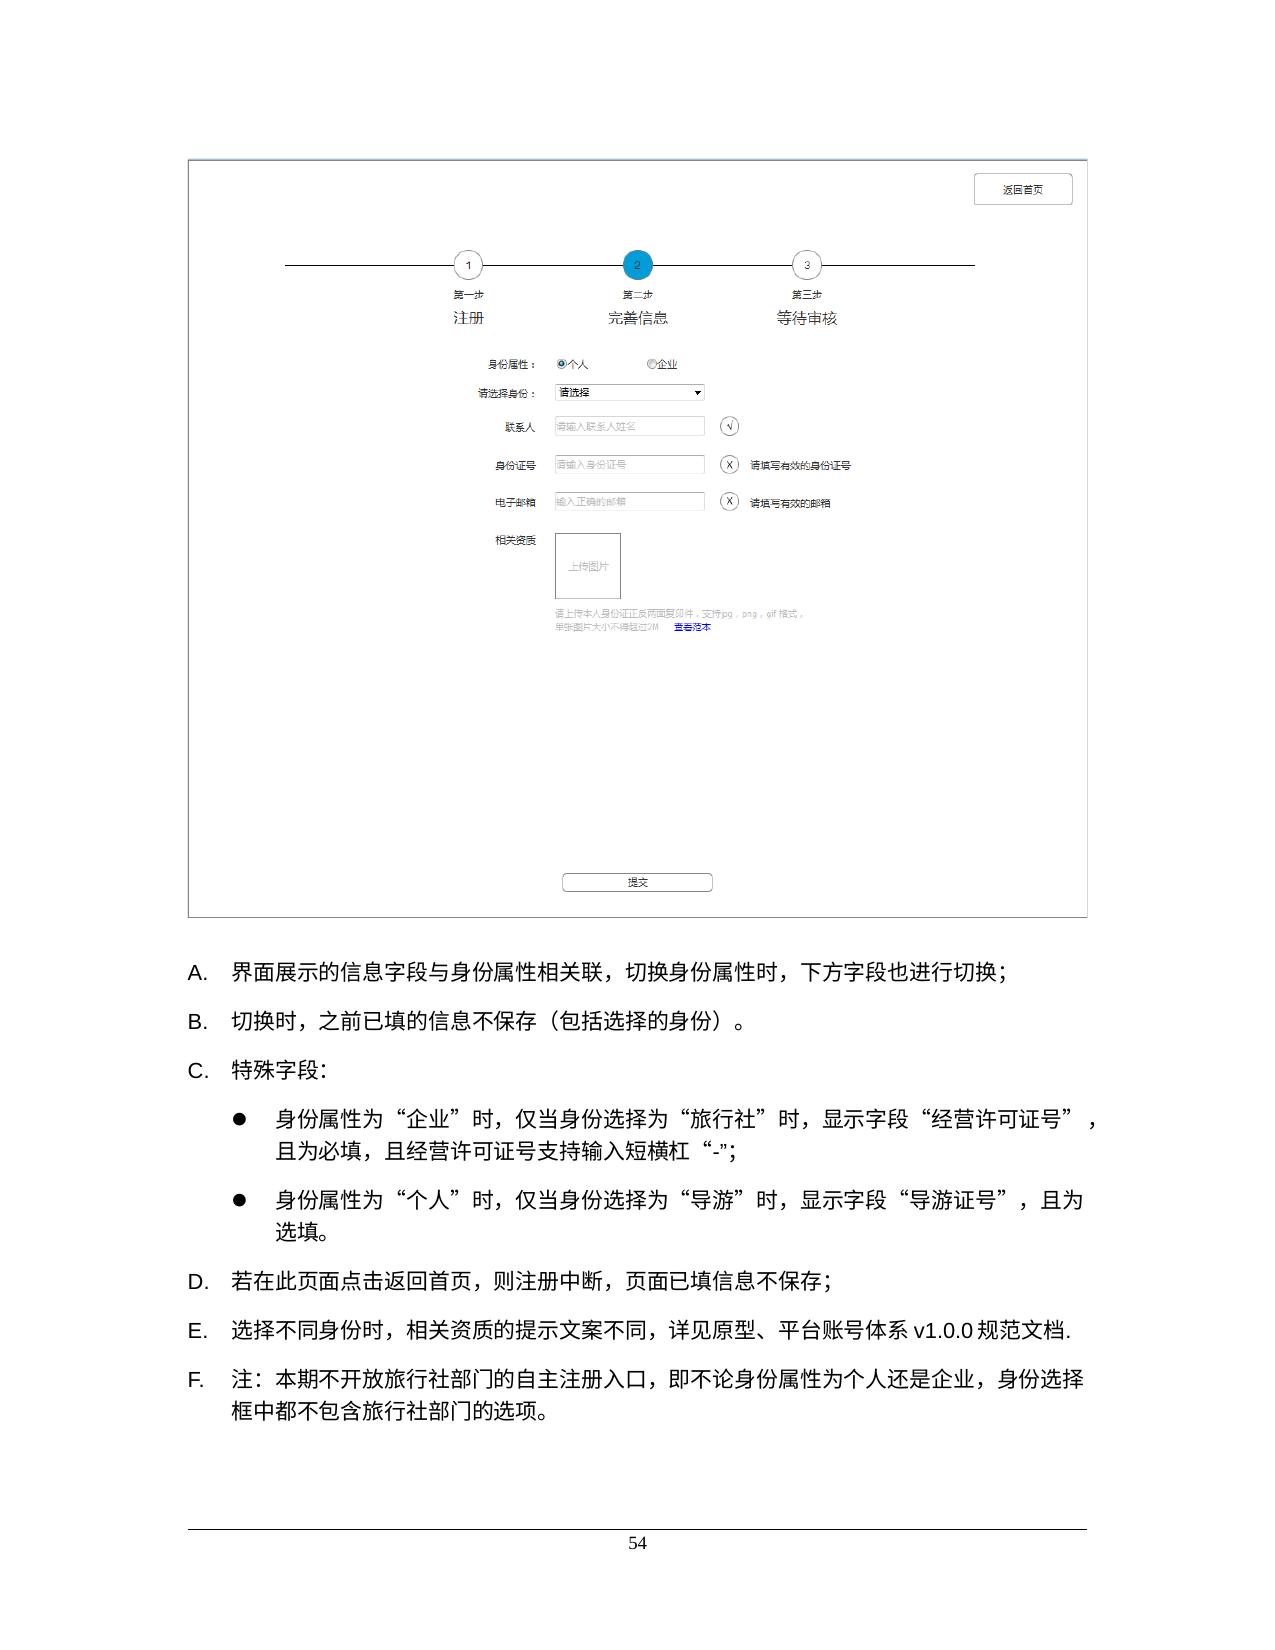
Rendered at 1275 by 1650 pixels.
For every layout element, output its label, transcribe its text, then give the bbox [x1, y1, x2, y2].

list 身份属性为“企业”时，仅当身份选择为“旅行社”时，显示字段“经营许可证号”，且为必填，且经营许可证号支持输入短横杠“-”； [231, 1101, 1087, 1166]
list 界面展示的信息字段与身份属性相关联，切换身份属性时，下方字段也进行切换； [187, 955, 1087, 987]
picture [187, 158, 1088, 919]
list 特殊字段： [187, 1052, 1087, 1085]
list 注：本期不开放旅行社部门的自主注册入口，即不论身份属性为个人还是企业，身份选择框中都不包含旅行社部门的选项。 [187, 1361, 1087, 1426]
list 切换时，之前已填的信息不保存（包括选择的身份）。 [187, 1004, 1087, 1036]
list 若在此页面点击返回首页，则注册中断，页面已填信息不保存； [187, 1264, 1087, 1296]
list 身份属性为“个人”时，仅当身份选择为“导游”时，显示字段“导游证号”，且为选填。 [231, 1182, 1087, 1247]
list 选择不同身份时，相关资质的提示文案不同，详见原型、平台账号体系v1.0.0规范文档. [187, 1312, 1087, 1345]
